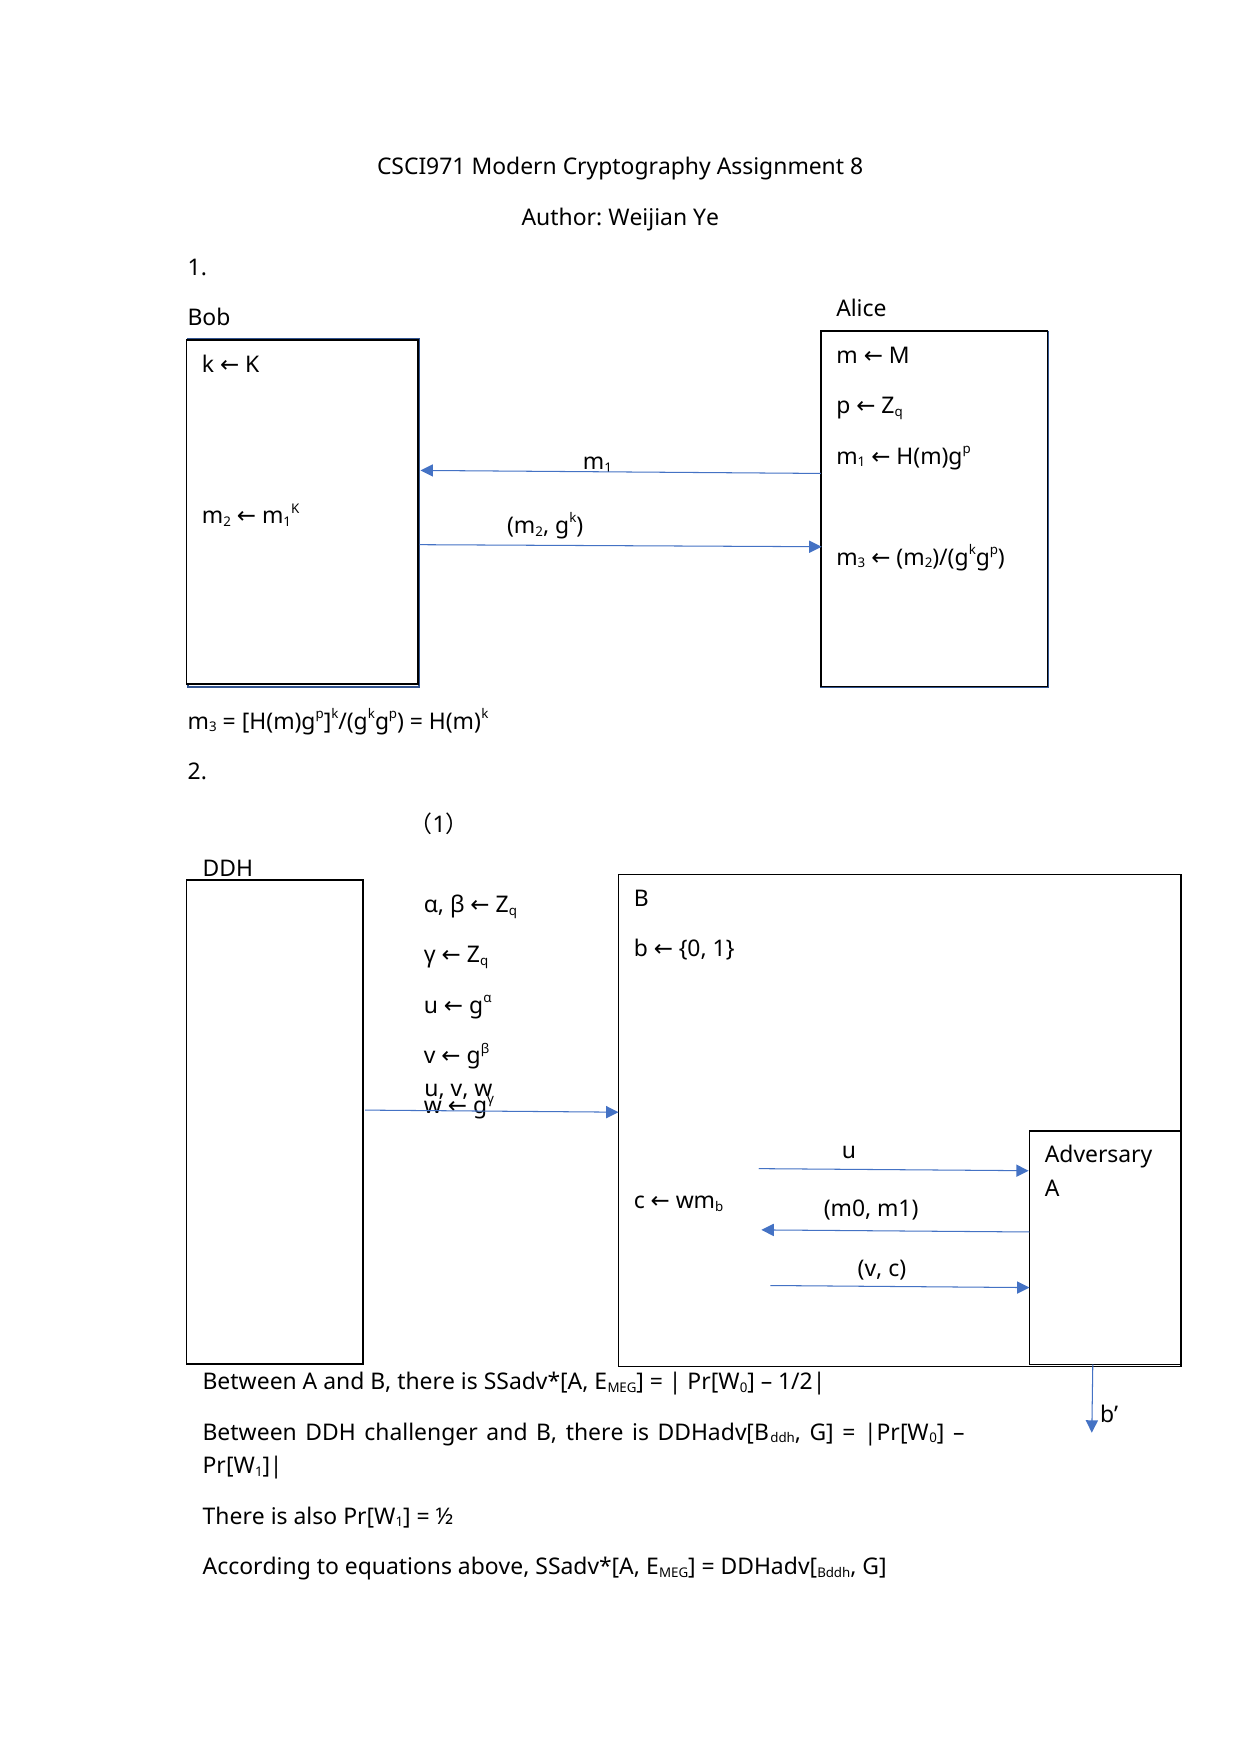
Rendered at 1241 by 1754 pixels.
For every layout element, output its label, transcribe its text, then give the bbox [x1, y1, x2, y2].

text （1） [187, 805, 1053, 839]
text Bob [187, 301, 820, 332]
text Author: Weijian Ye [187, 200, 1053, 232]
text Bob [946, 301, 1053, 332]
text CSCI971 Modern Cryptography Assignment 8 [187, 150, 1053, 181]
text 2. [187, 755, 1053, 786]
text 1. [187, 251, 1053, 282]
text m3 = [H(m)gp]k/(gkgp) = H(m)k [187, 704, 1053, 736]
